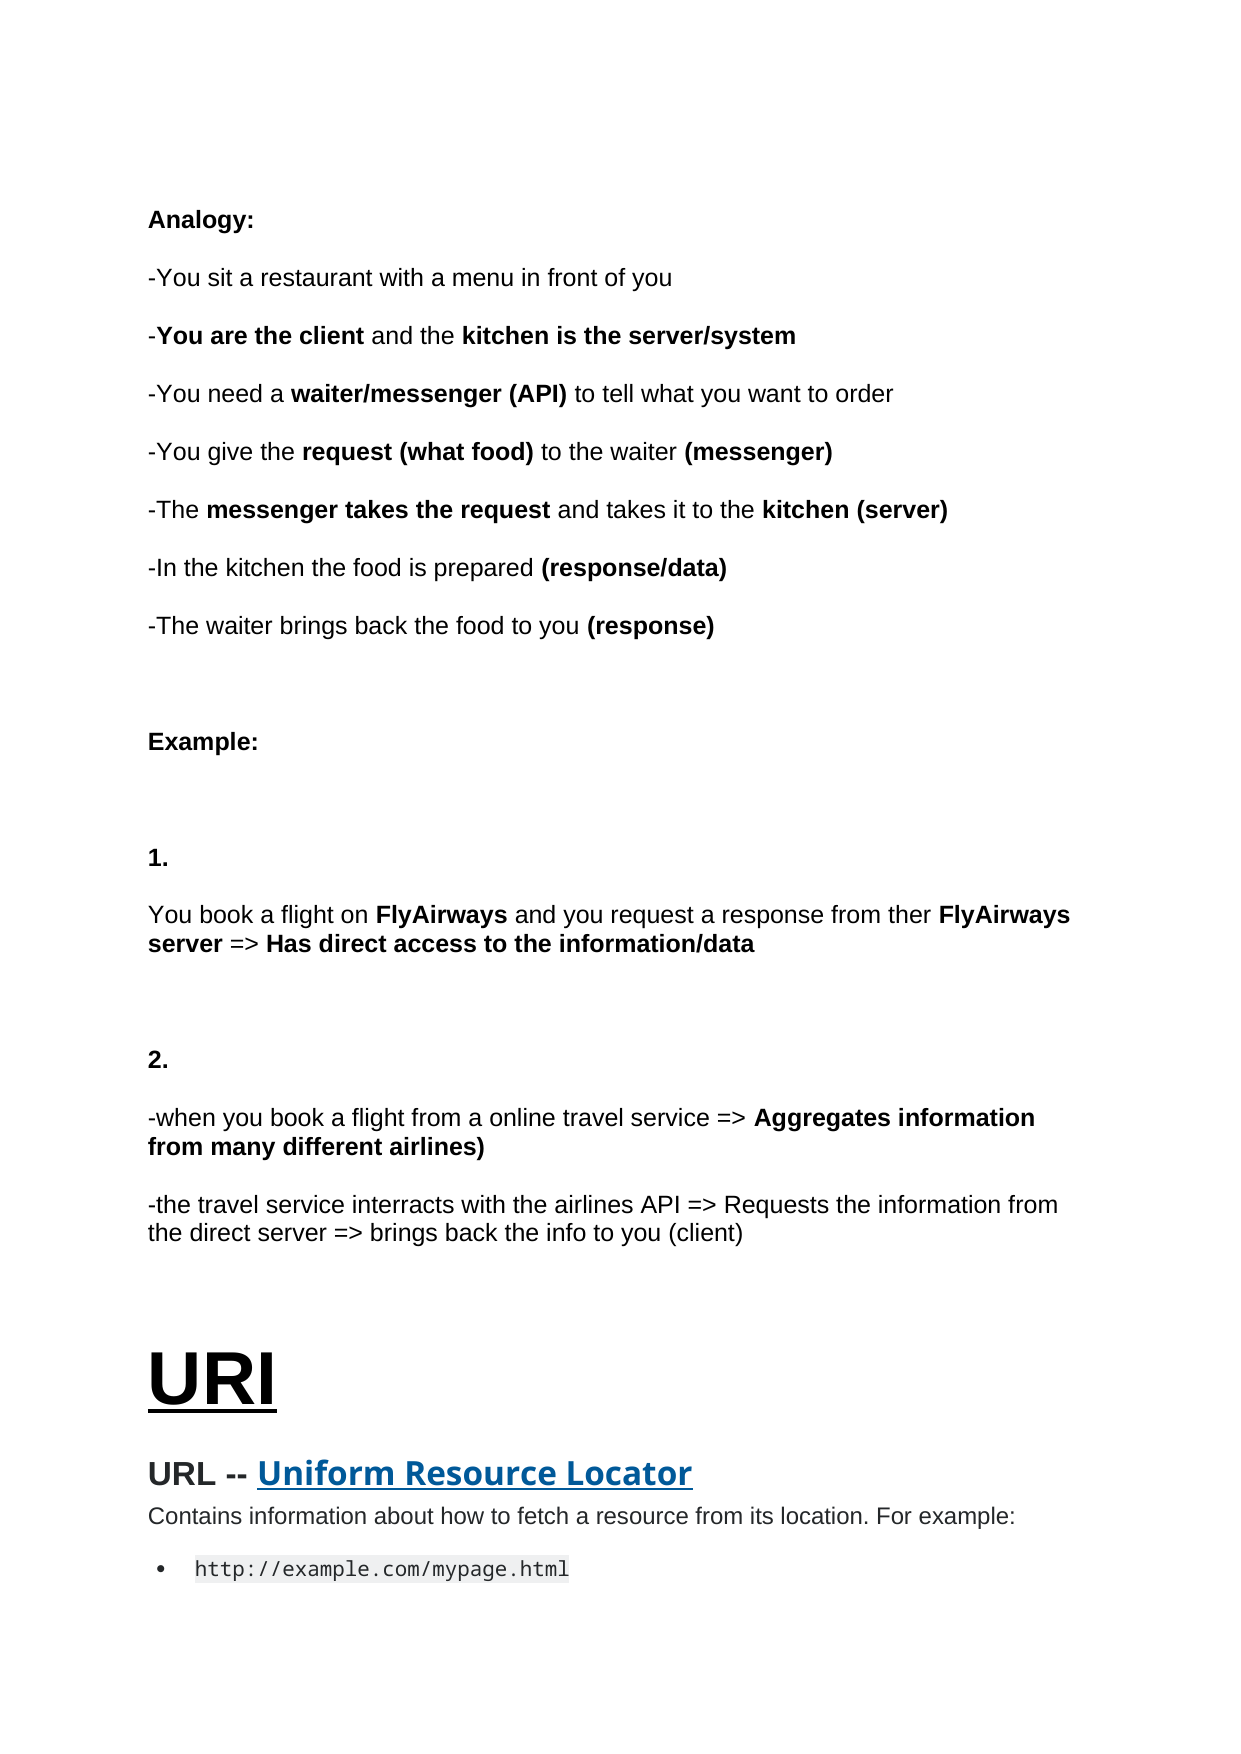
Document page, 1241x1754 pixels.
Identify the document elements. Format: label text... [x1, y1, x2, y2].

text Analogy: [148, 206, 1093, 234]
list http://example.com/mypage.html [157, 1554, 1093, 1583]
text Example: [148, 727, 1093, 756]
text -The waiter brings back the food to you (response) [148, 611, 1093, 640]
text -the travel service interracts with the airlines API => Requests the information from the direct server => brings back the info to you (client) [148, 1190, 1093, 1247]
text -The messenger takes the request and takes it to the kitchen (server) [148, 495, 1093, 524]
text URI [148, 1334, 1093, 1421]
text -You need a waiter/messenger (API) to tell what you want to order [148, 379, 1093, 408]
text You book a flight on FlyAirways and you request a response from ther FlyAirways server => Has direct access to the information/data [148, 901, 1093, 958]
text 2. [148, 1045, 1093, 1074]
text Contains information about how to fetch a resource from its location. For example: [148, 1502, 1093, 1529]
text -You give the request (what food) to the waiter (messenger) [148, 437, 1093, 466]
text -You sit a restaurant with a menu in front of you [148, 263, 1093, 292]
text -when you book a flight from a online travel service => Aggregates information from many different airlines) [148, 1103, 1093, 1161]
text -You are the client and the kitchen is the server/system [148, 321, 1093, 350]
text -In the kitchen the food is prepared (response/data) [148, 553, 1093, 582]
text 1. [148, 843, 1093, 871]
subtitle URL -- Uniform Resource Locator [148, 1450, 1093, 1495]
